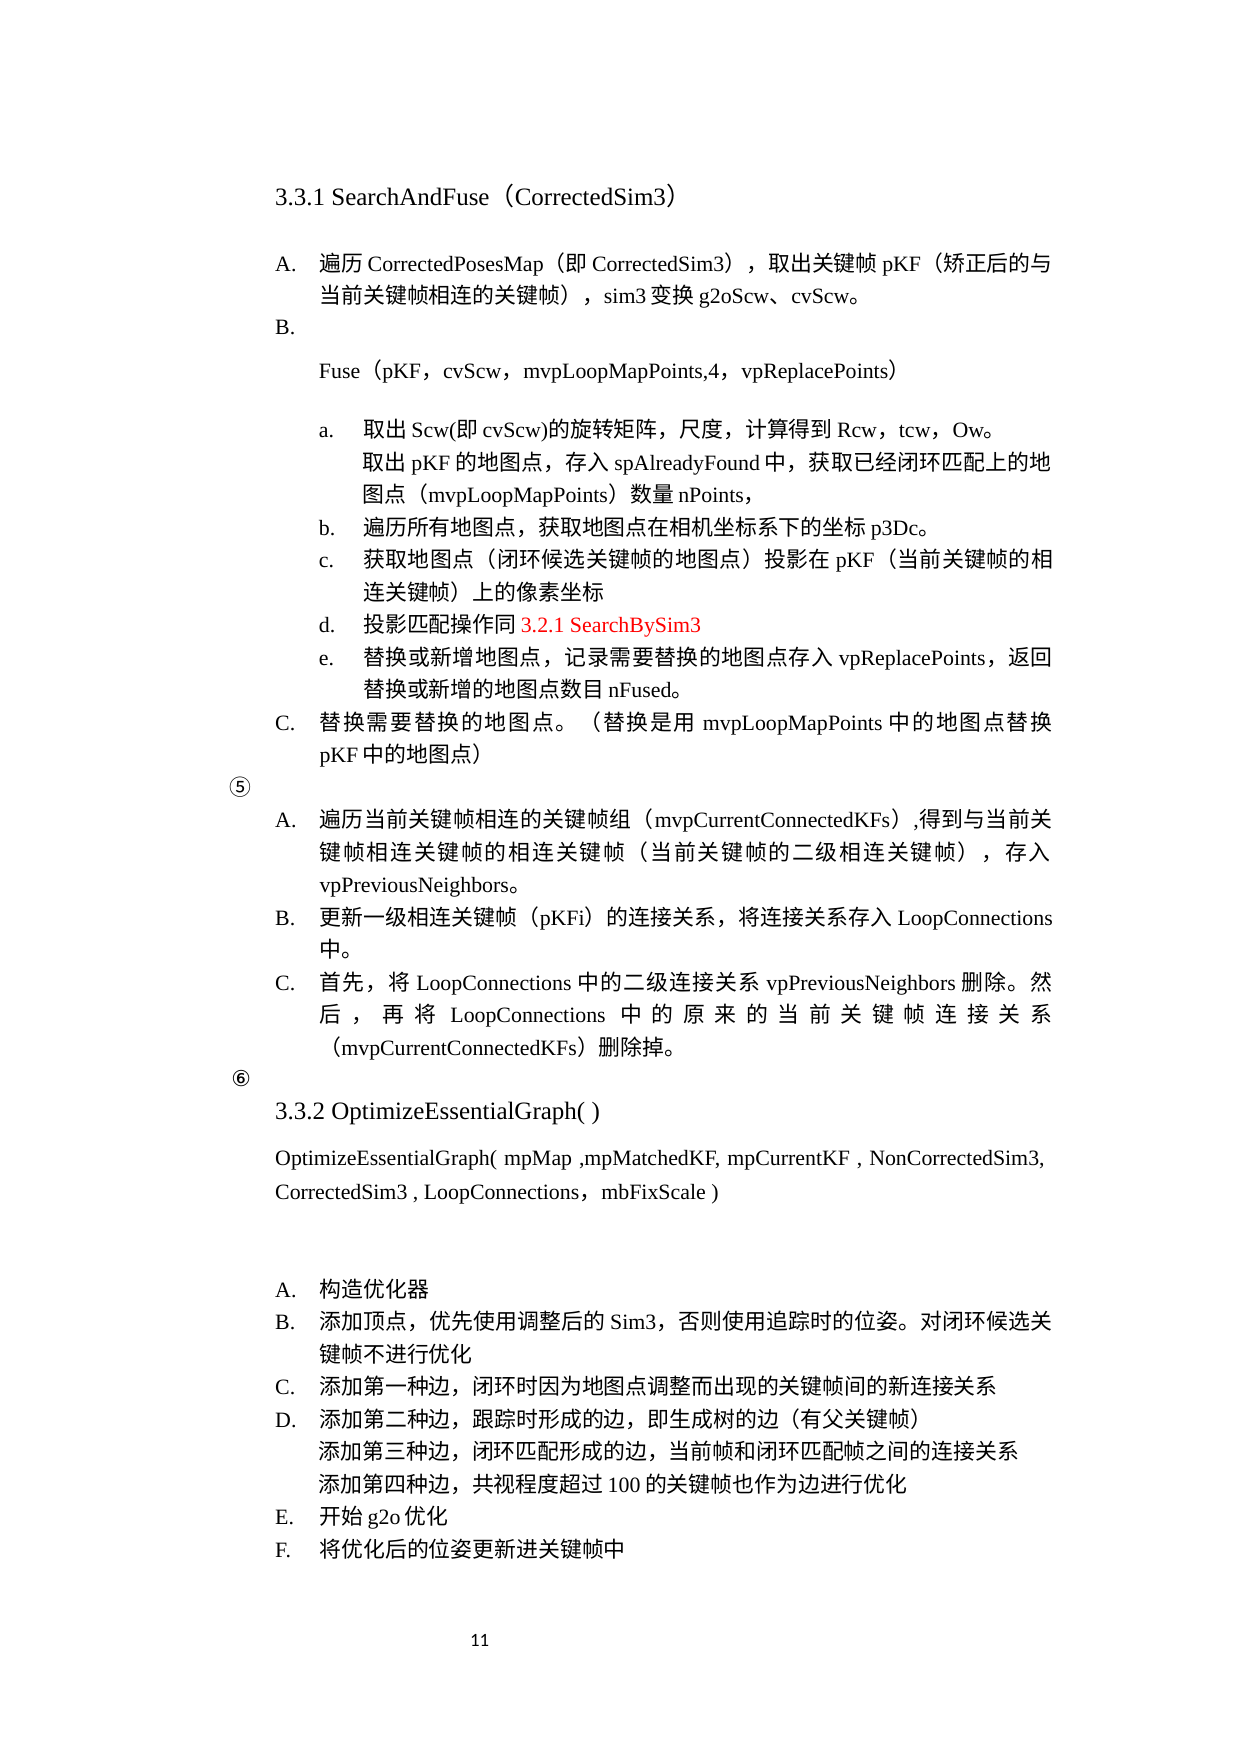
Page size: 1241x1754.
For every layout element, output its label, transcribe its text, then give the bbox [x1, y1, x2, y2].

list ⑥ [187, 1062, 1053, 1094]
list 替换或新增地图点，记录需要替换的地图点存入vpReplacePoints，返回替换或新增的地图点数目nFused。 [319, 639, 1053, 704]
list 添加第二种边，跟踪时形成的边，即生成树的边（有父关键帧） [275, 1401, 1053, 1434]
list 投影匹配操作同3.2.1 SearchBySim3 [319, 607, 1053, 639]
list 取出pKF的地图点，存入spAlreadyFound中，获取已经闭环匹配上的地 图点（mvpLoopMapPoints）数量nPoints， [319, 444, 1053, 509]
list 添加第四种边，共视程度超过100的关键帧也作为边进行优化 [275, 1466, 1053, 1499]
list 更新一级相连关键帧（pKFi）的连接关系，将连接关系存入LoopConnections中。 [275, 899, 1053, 964]
list 取出Scw(即cvScw)的旋转矩阵，尺度，计算得到Rcw，tcw，Ow。 [319, 412, 1053, 444]
text OptimizeEssentialGraph( mpMap ,mpMatchedKF, mpCurrentKF , NonCorrectedSim3, CorrectedSim3 , LoopConnections，mbFixScale ) [231, 1141, 1053, 1206]
list 替换需要替换的地图点。（替换是用mvpLoopMapPoints中的地图点替换pKF中的地图点） [275, 704, 1053, 769]
list 添加顶点，优先使用调整后的Sim3，否则使用追踪时的位姿。对闭环候选关键帧不进行优化 [275, 1304, 1053, 1369]
subtitle 3.3.1 SearchAndFuse（CorrectedSim3） [231, 162, 1053, 227]
list 将优化后的位姿更新进关键帧中 [275, 1531, 1053, 1564]
list 构造优化器 [275, 1271, 1053, 1304]
subtitle Fuse（pKF，cvScw，mvpLoopMapPoints,4，vpReplacePoints） [275, 353, 1053, 386]
list 添加第三种边，闭环匹配形成的边，当前帧和闭环匹配帧之间的连接关系 [275, 1434, 1053, 1466]
list 遍历CorrectedPosesMap（即CorrectedSim3），取出关键帧pKF（矫正后的与当前关键帧相连的关键帧），sim3变换g2oScw、cvScw。 [275, 245, 1053, 310]
list 开始g2o优化 [275, 1499, 1053, 1531]
list 首先，将LoopConnections中的二级连接关系vpPreviousNeighbors删除。然后，再将LoopConnections中的原来的当前关键帧连接关系（mvpCurrentConnectedKFs）删除掉。 [275, 964, 1053, 1062]
list 遍历所有地图点，获取地图点在相机坐标系下的坐标p3Dc。 [319, 509, 1053, 542]
list 遍历当前关键帧相连的关键帧组（mvpCurrentConnectedKFs）,得到与当前关键帧相连关键帧的相连关键帧（当前关键帧的二级相连关键帧），存入vpPreviousNeighbors。 [275, 802, 1053, 899]
list 获取地图点（闭环候选关键帧的地图点）投影在pKF（当前关键帧的相连关键帧）上的像素坐标 [319, 542, 1053, 607]
list 添加第一种边，闭环时因为地图点调整而出现的关键帧间的新连接关系 [275, 1369, 1053, 1401]
subtitle 3.3.2 OptimizeEssentialGraph( ) [231, 1094, 1053, 1127]
